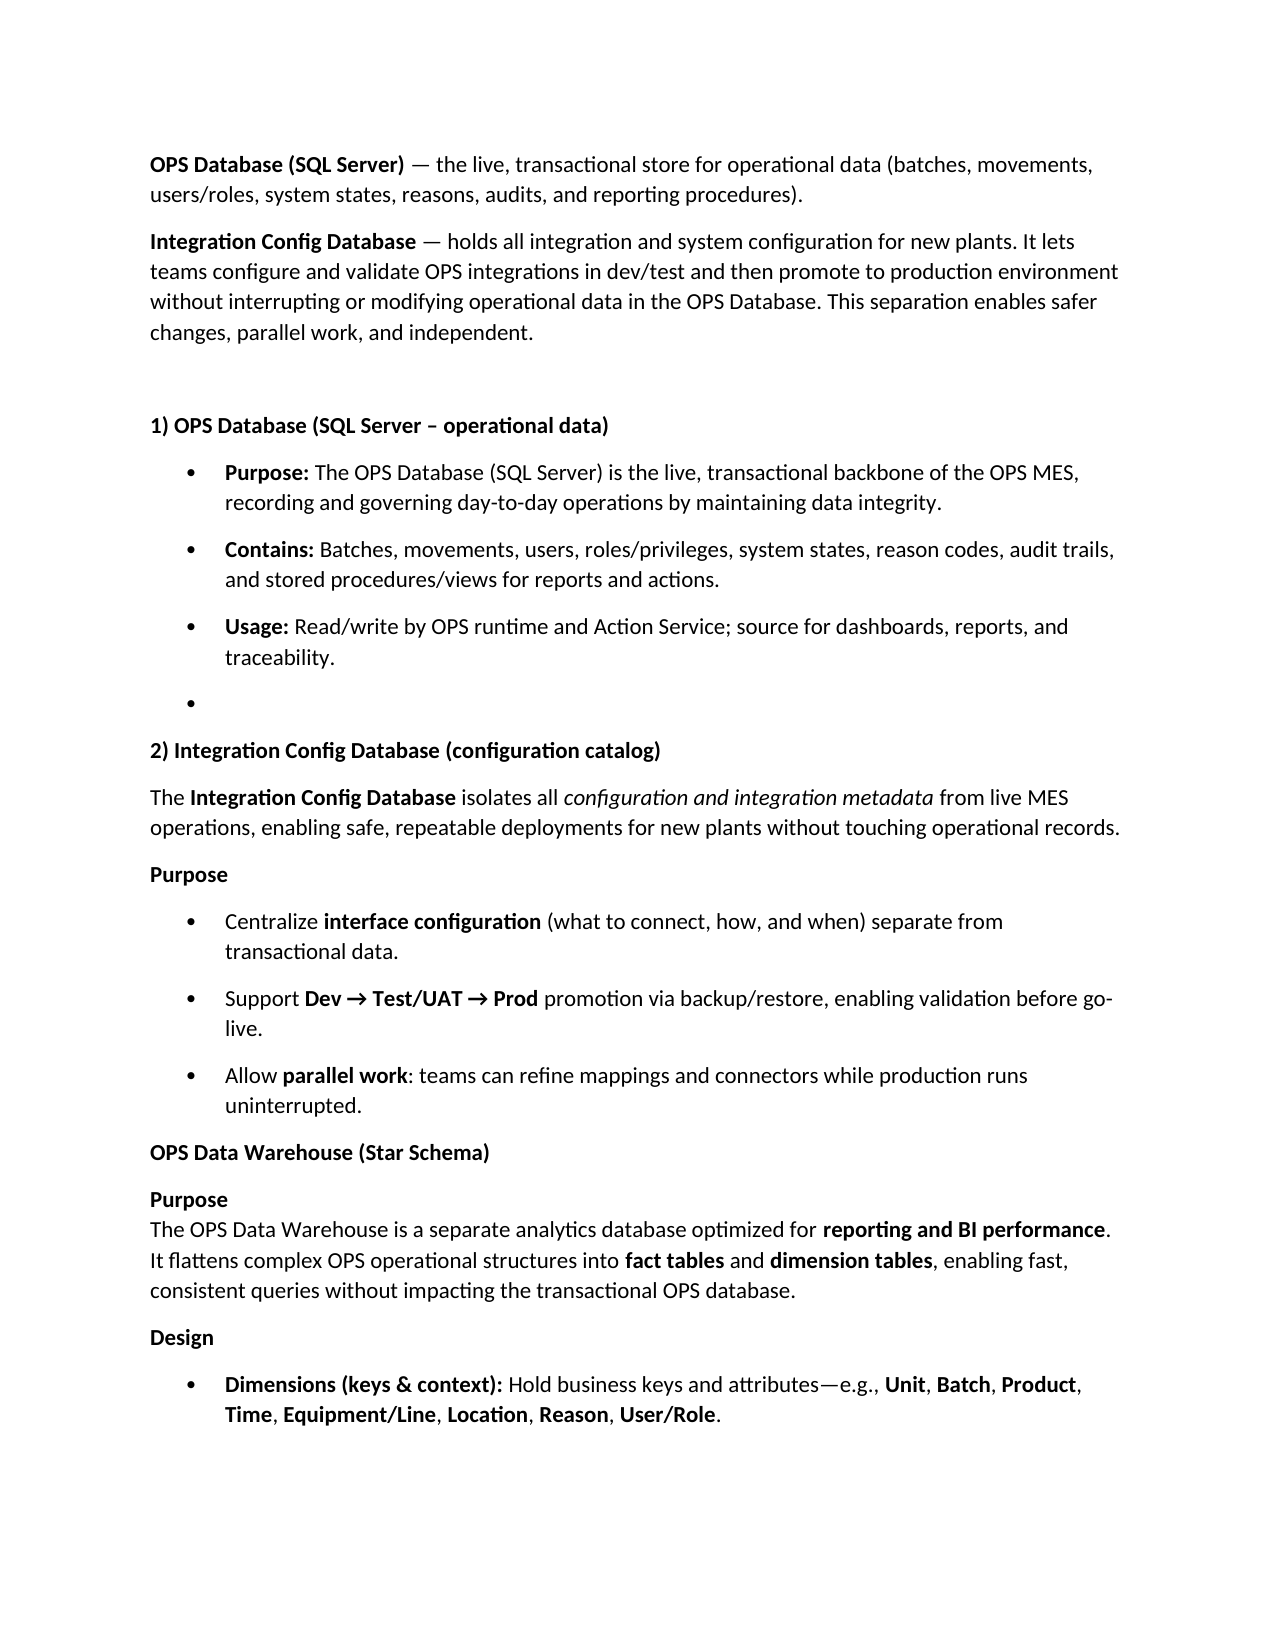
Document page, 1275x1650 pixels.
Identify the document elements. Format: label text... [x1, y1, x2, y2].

text Integration Config Database — holds all integration and system configuration for new plants. It lets teams configure and validate OPS integrations in dev/test and then promote to production environment without interrupting or modifying operational data in the OPS Database. This separation enables safer changes, parallel work, and independent. [150, 227, 1125, 346]
text 1) OPS Database (SQL Server – operational data) [150, 411, 1125, 439]
list Purpose: The OPS Database (SQL Server) is the live, transactional backbone of the OPS MES, recording and governing day-to-day operations by maintaining data integrity. [187, 458, 1125, 517]
list Centralize interface configuration (what to connect, how, and when) separate from transactional data. [187, 907, 1125, 966]
list Allow parallel work: teams can refine mappings and connectors while production runs uninterrupted. [187, 1061, 1125, 1120]
text OPS Data Warehouse (Star Schema) [150, 1138, 1125, 1167]
text The Integration Config Database isolates all configuration and integration metadata from live MES operations, enabling safe, repeatable deployments for new plants without touching operational records. [150, 783, 1125, 842]
list Support Dev → Test/UAT → Prod promotion via backup/restore, enabling validation before go-live. [187, 984, 1125, 1043]
list Dimensions (keys & context): Hold business keys and attributes—e.g., Unit, Batch, Product, Time, Equipment/Line, Location, Reason, User/Role. [187, 1370, 1125, 1428]
list Contains: Batches, movements, users, roles/privileges, system states, reason codes, audit trails, and stored procedures/views for reports and actions. [187, 535, 1125, 594]
text 2) Integration Config Database (configuration catalog) [150, 736, 1125, 764]
text Purpose [150, 860, 1125, 888]
text Design [150, 1323, 1125, 1351]
list Usage: Read/write by OPS runtime and Action Service; source for dashboards, reports, and traceability. [187, 612, 1125, 671]
text OPS Database (SQL Server) — the live, transactional store for operational data (batches, movements, users/roles, system states, reasons, audits, and reporting procedures). [150, 150, 1125, 208]
text Purpose The OPS Data Warehouse is a separate analytics database optimized for reporting and BI performance. It flattens complex OPS operational structures into fact tables and dimension tables, enabling fast, consistent queries without impacting the transactional OPS database. [150, 1185, 1125, 1304]
